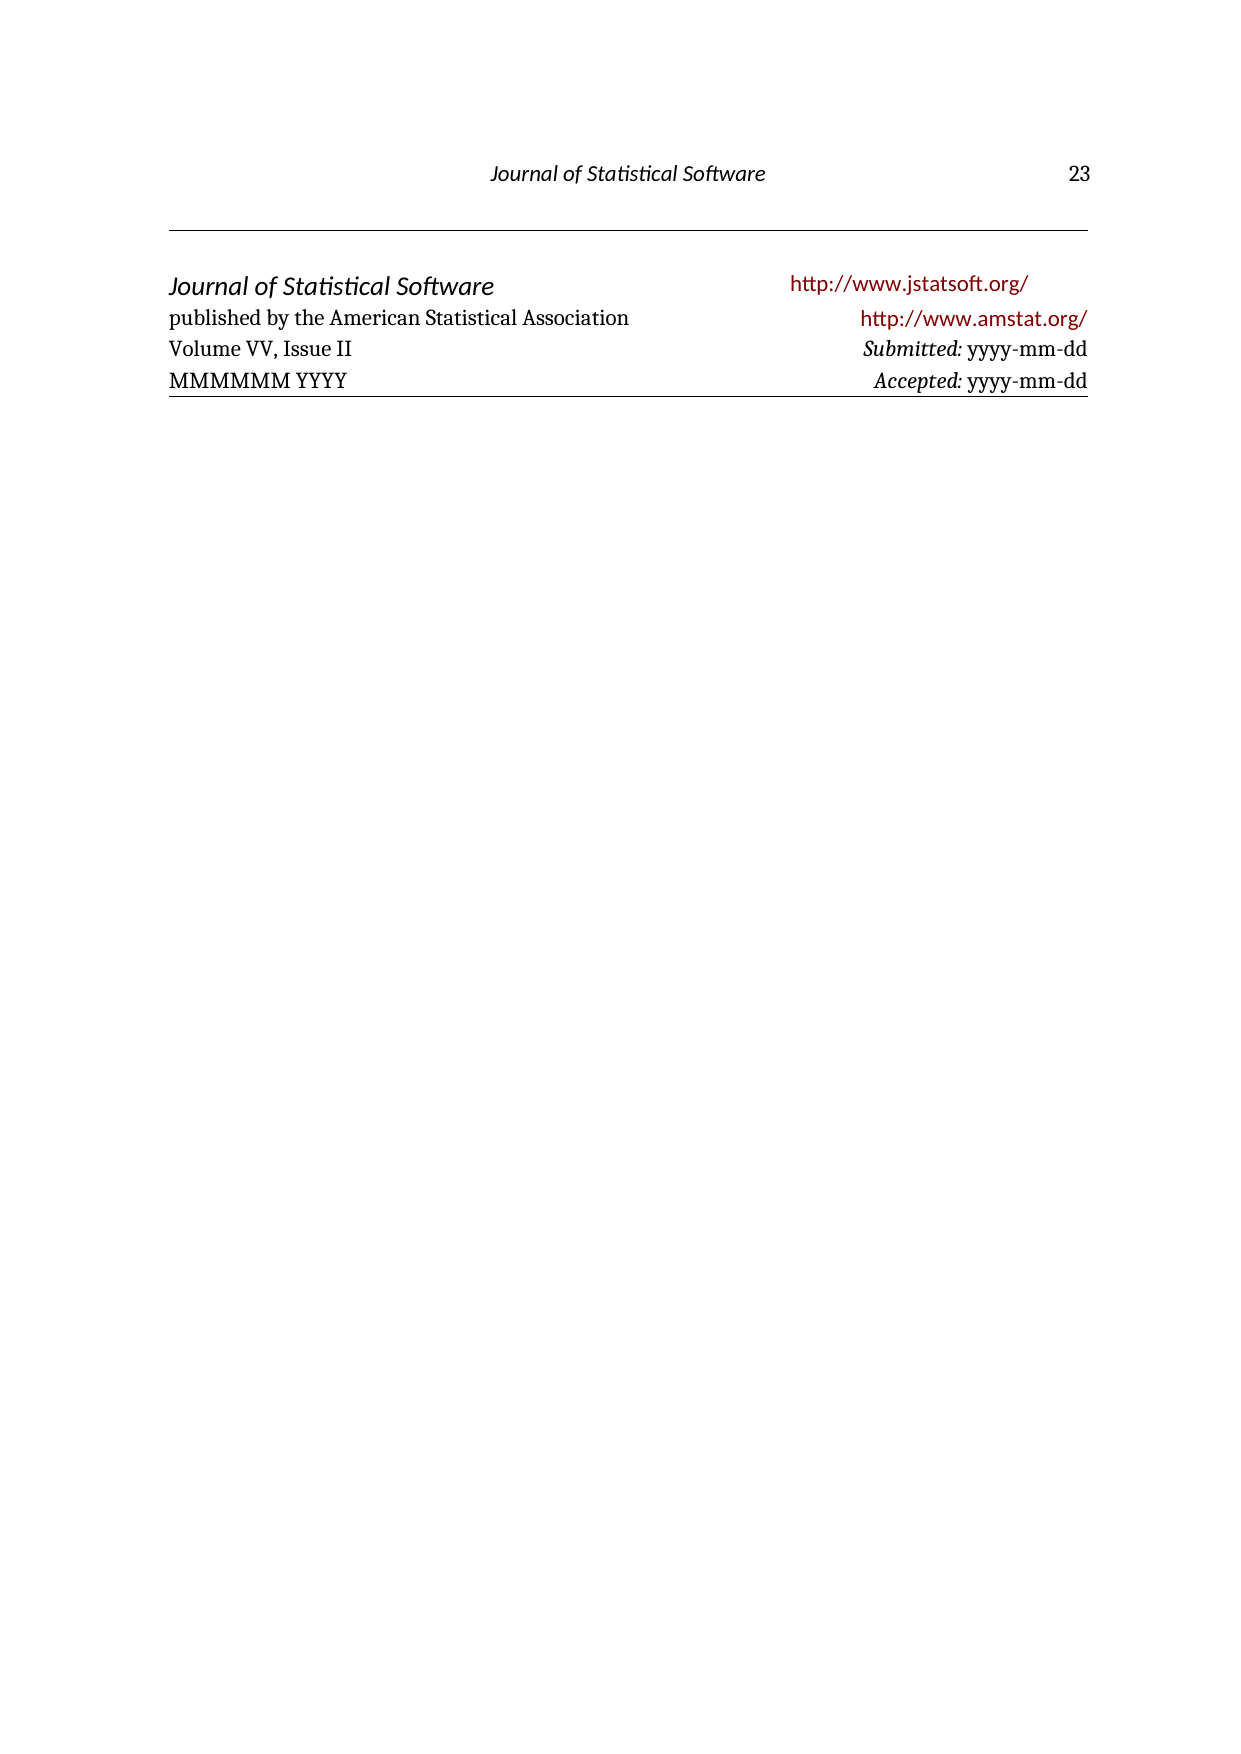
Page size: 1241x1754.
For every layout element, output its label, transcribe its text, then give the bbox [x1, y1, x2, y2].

table_cell published by the American Statistical Association [169, 305, 790, 335]
table_cell Volume VV, Issue II [169, 335, 790, 367]
table_header http://www.jstatsoft.org/ [790, 269, 1087, 304]
table_header Journal of Statistical Software [169, 269, 790, 304]
table_cell MMMMMM YYYY [169, 368, 790, 396]
table_cell http://www.amstat.org/ [790, 305, 1087, 335]
table_cell Accepted: yyyy-mm-dd [790, 368, 1087, 396]
table_cell Submitted: yyyy-mm-dd [790, 335, 1087, 367]
